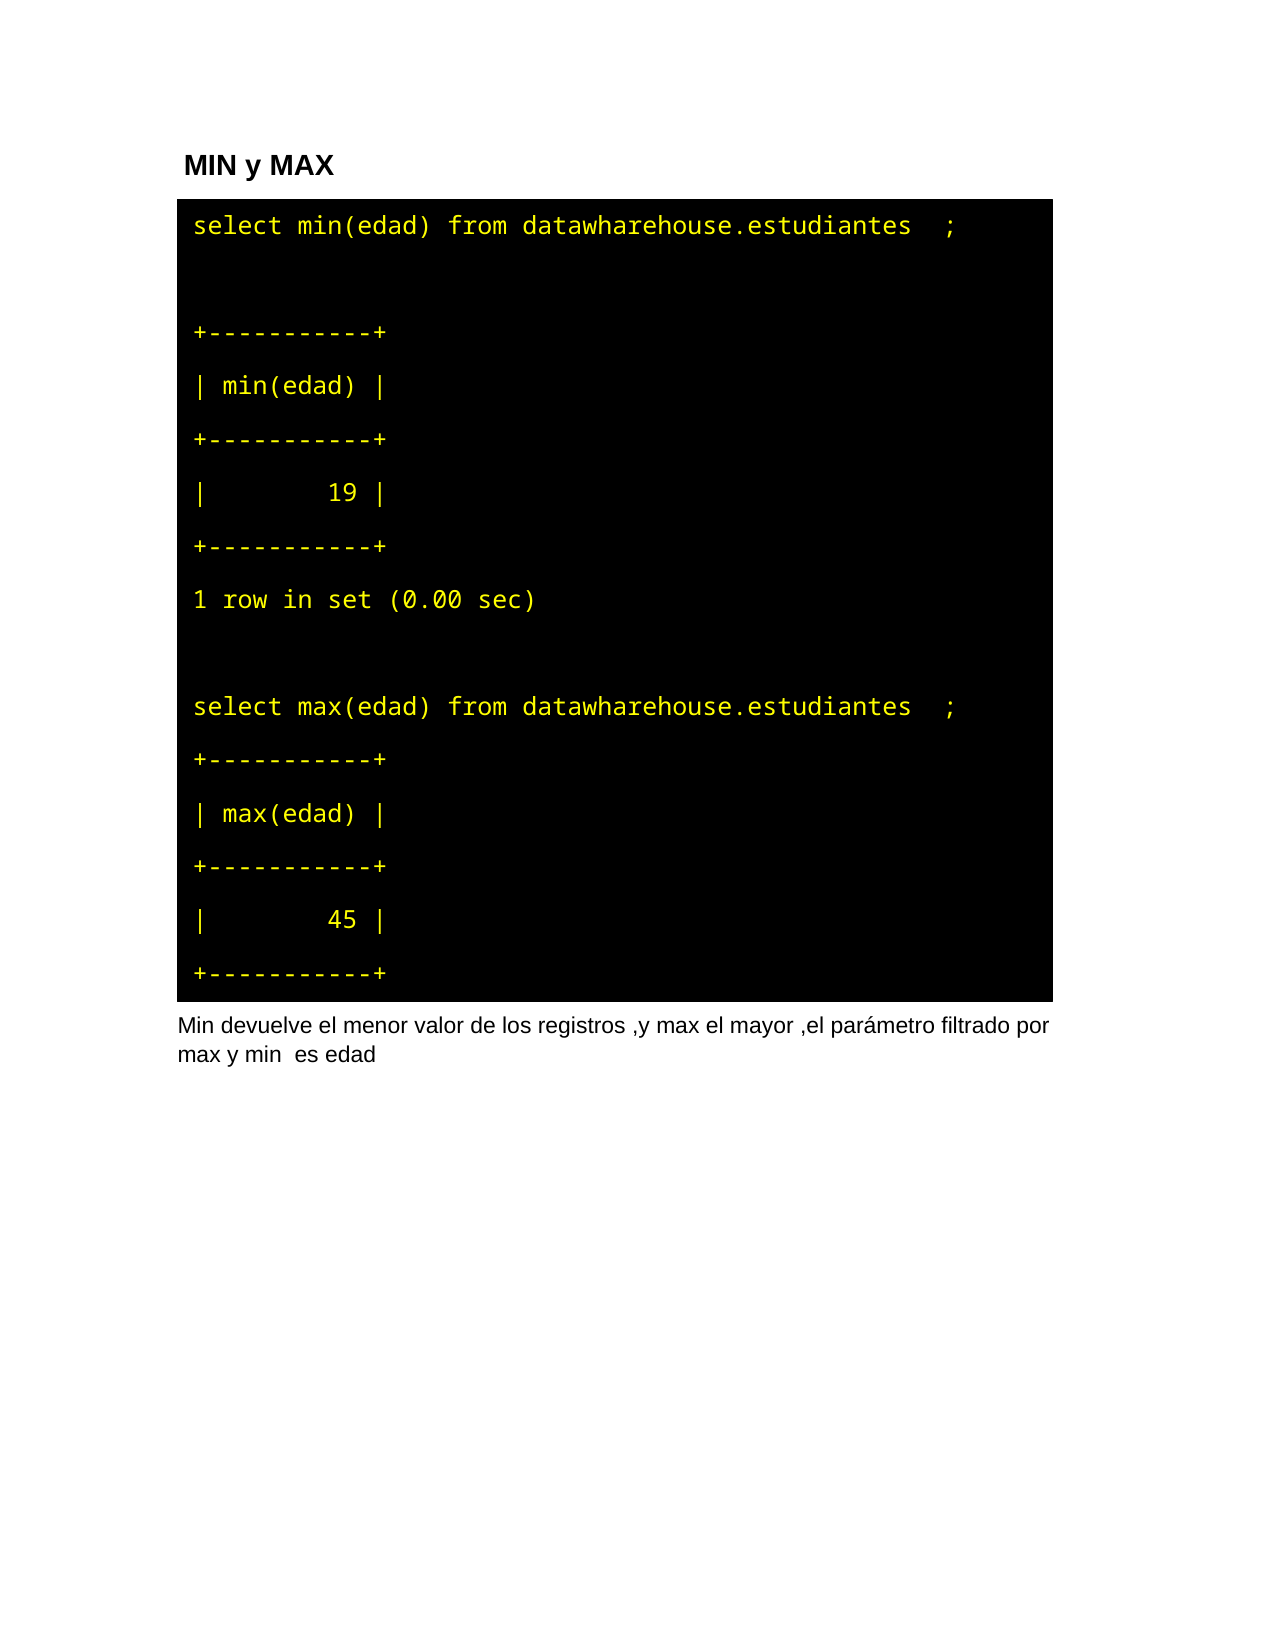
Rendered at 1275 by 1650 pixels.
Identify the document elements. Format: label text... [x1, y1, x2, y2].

text Min devuelve el menor valor de los registros ,y max el mayor ,el parámetro filtrado por max y min es edad [177, 1012, 1098, 1067]
text MIN y MAX [177, 148, 1098, 181]
